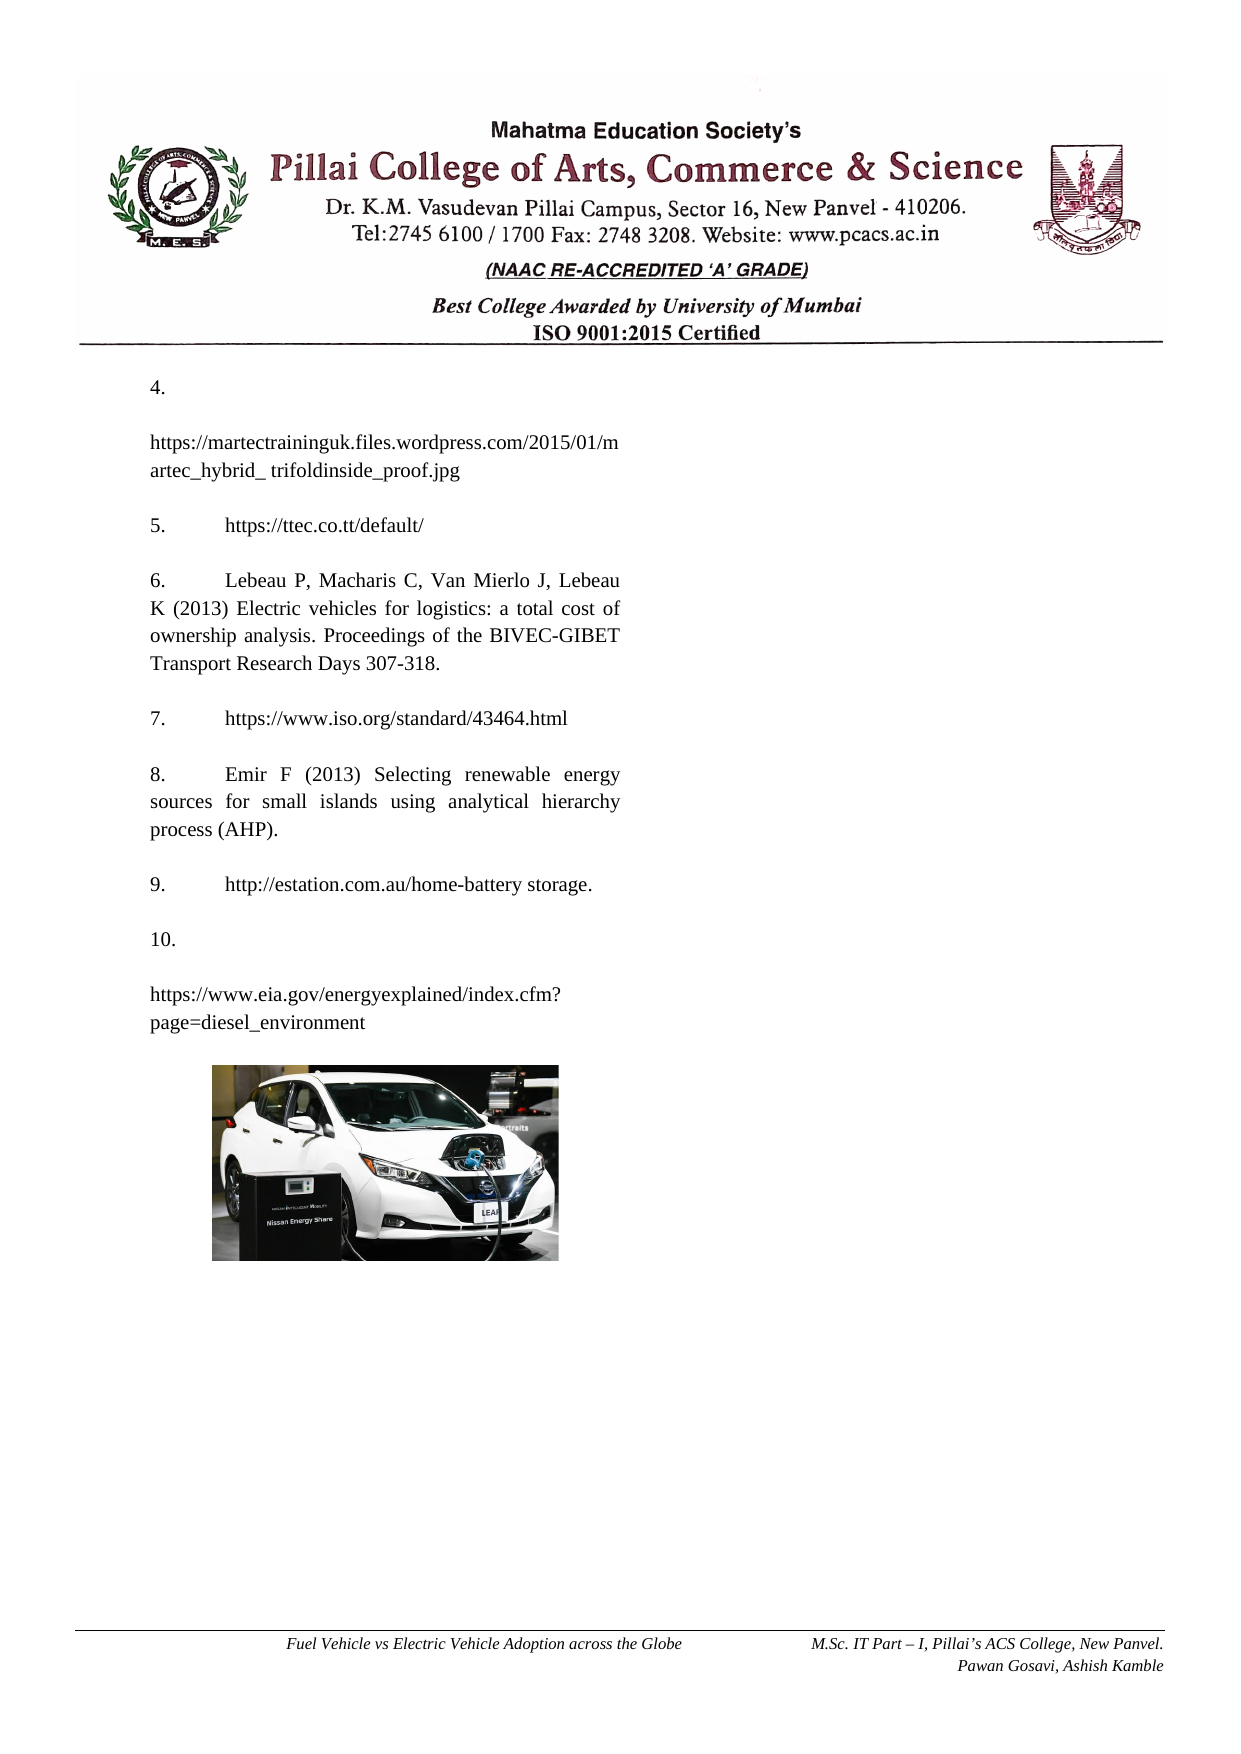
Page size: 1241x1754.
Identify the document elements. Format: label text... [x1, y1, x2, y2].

text 7. https://www.iso.org/standard/43464.html [150, 706, 621, 730]
text 8. Emir F (2013) Selecting renewable energy sources for small islands using analytical hierarchy process (AHP). [150, 761, 621, 841]
text 10. https://www.eia.gov/energyexplained/index.cfm?page=diesel_environment [150, 927, 621, 1034]
text 6. Lebeau P, Macharis C, Van Mierlo J, Lebeau K (2013) Electric vehicles for logistics: a total cost of ownership analysis. Proceedings of the BIVEC-GIBET Transport Research Days 307-318. [150, 568, 621, 675]
picture [75, 74, 1166, 349]
text 4. https://martectraininguk.files.wordpress.com/2015/01/martec_hybrid_ trifoldinside_proof.jpg [150, 375, 621, 482]
picture [212, 1065, 559, 1261]
text 5. https://ttec.co.tt/default/ [150, 513, 621, 537]
text 9. http://estation.com.au/home-battery storage. [150, 872, 621, 896]
